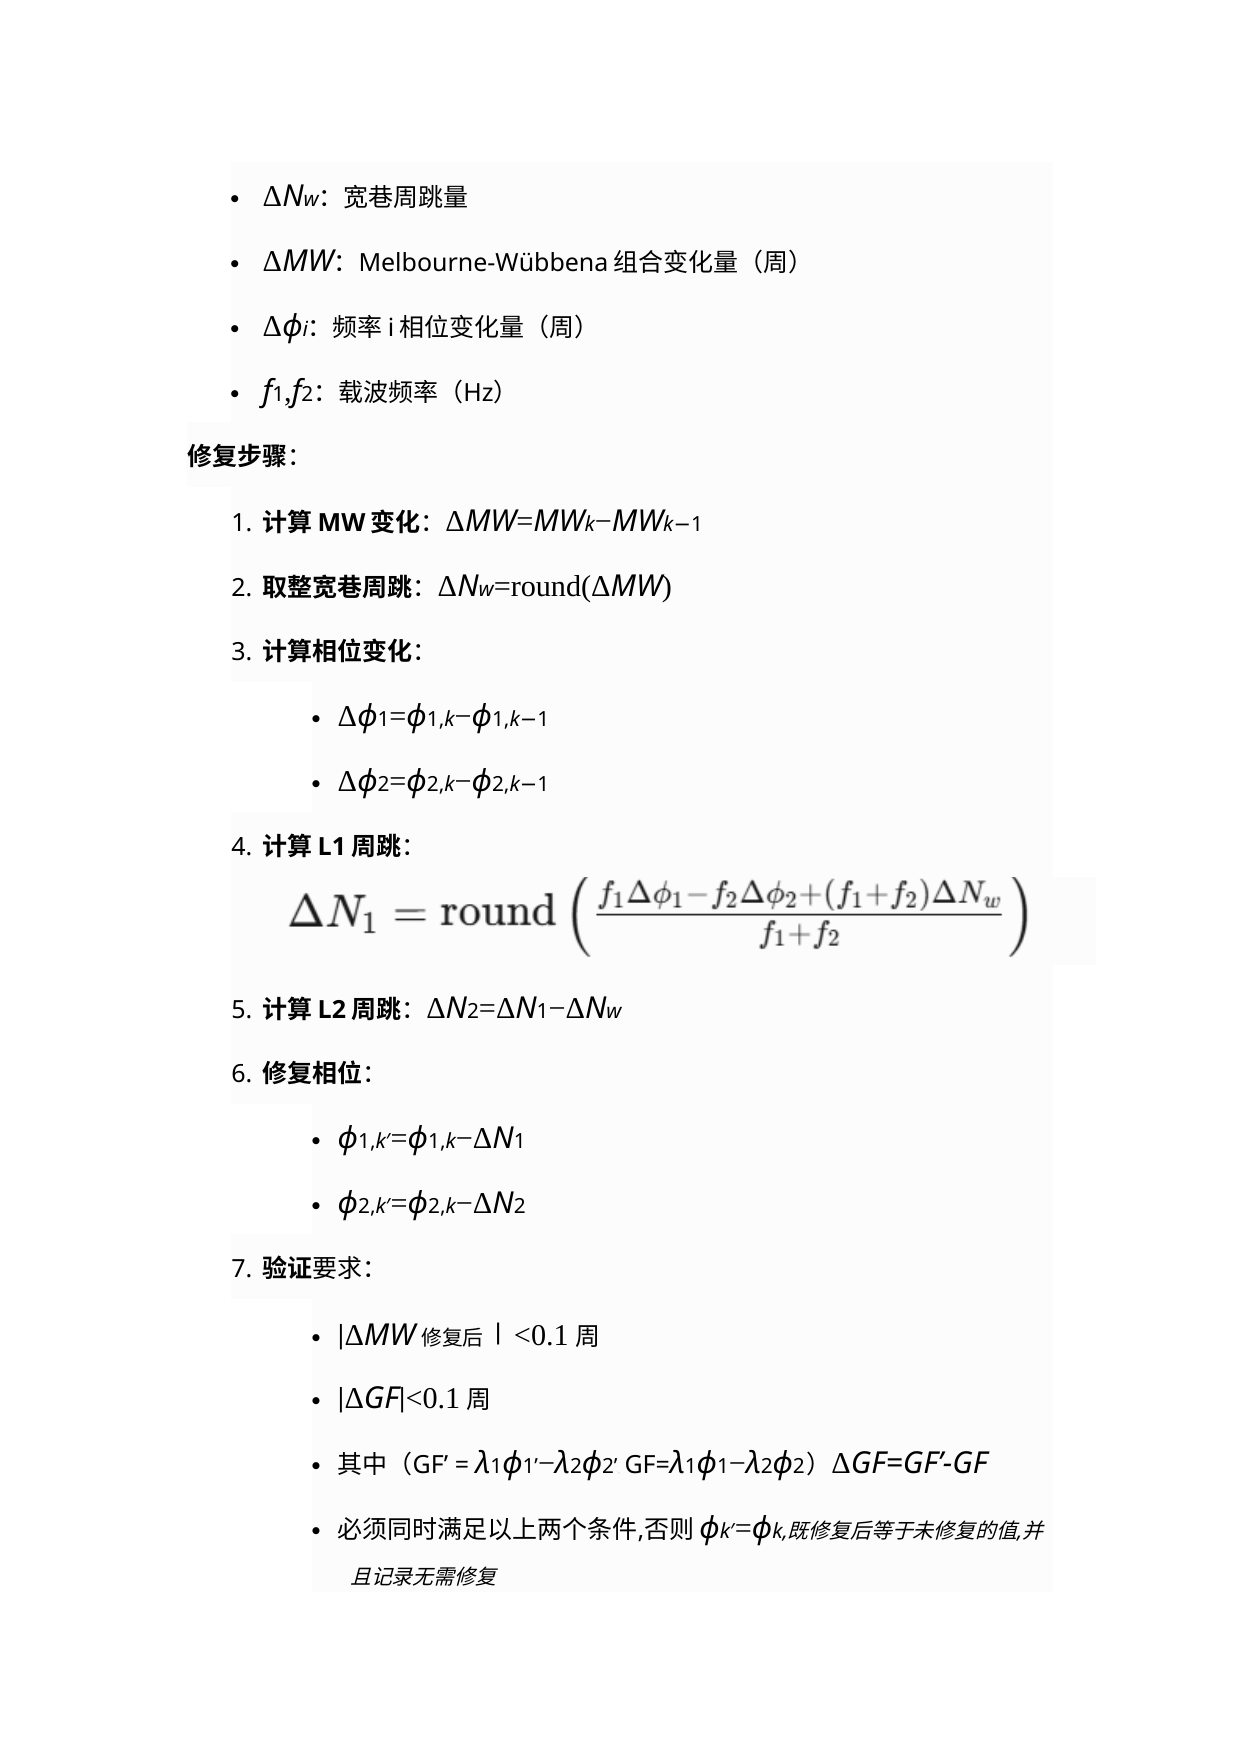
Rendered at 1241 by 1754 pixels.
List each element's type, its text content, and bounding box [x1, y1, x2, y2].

list ΔMW：Melbourne-Wübbena组合变化量（周） [231, 227, 1053, 292]
list Δϕ2​=ϕ2,k​−ϕ2,k−1​ [312, 747, 1053, 812]
list ϕ2,k′​=ϕ2,k​−ΔN2​ [312, 1169, 1053, 1234]
list 必须同时满足以上两个条件,否则ϕk′=ϕk,既修复后等于未修复的值,并且记录无需修复 [312, 1494, 1053, 1592]
list 其中（GF’ = λ1​ϕ1’​−λ2​ϕ2’​’,,, GF=λ1​ϕ1​−λ2​ϕ2​’,,）ΔGF=GF’-GF [312, 1429, 1053, 1494]
text ​​修复步骤​​： [187, 422, 1053, 487]
list ΔNw​：宽巷周跳量 [231, 162, 1053, 227]
list ​​修复相位​​： [231, 1039, 1053, 1104]
list ∣ΔGF∣<0.1 周 [312, 1364, 1053, 1429]
list f1​,f2​：载波频率（Hz） [231, 357, 1053, 422]
list Δϕi​：频率i相位变化量（周） [231, 292, 1053, 357]
list ​​计算MW变化​​：ΔMW=MWk​−MWk−1​ [231, 487, 1053, 552]
list ϕ1,k′​=ϕ1,k​−ΔN1​ [312, 1104, 1053, 1169]
list ​​计算L2周跳​​：ΔN2​=ΔN1​−ΔNw​ [231, 974, 1053, 1039]
picture [268, 877, 1096, 965]
list ​​取整宽巷周跳​​：ΔNw​=round(ΔMW) [231, 552, 1053, 617]
list Δϕ1​=ϕ1,k​−ϕ1,k−1​ [312, 682, 1053, 747]
list ​​计算相位变化​​： [231, 617, 1053, 682]
list ∣ΔMW修复后​∣<0.1 周 [312, 1299, 1053, 1364]
list ​​验证要求​​： [231, 1234, 1053, 1299]
